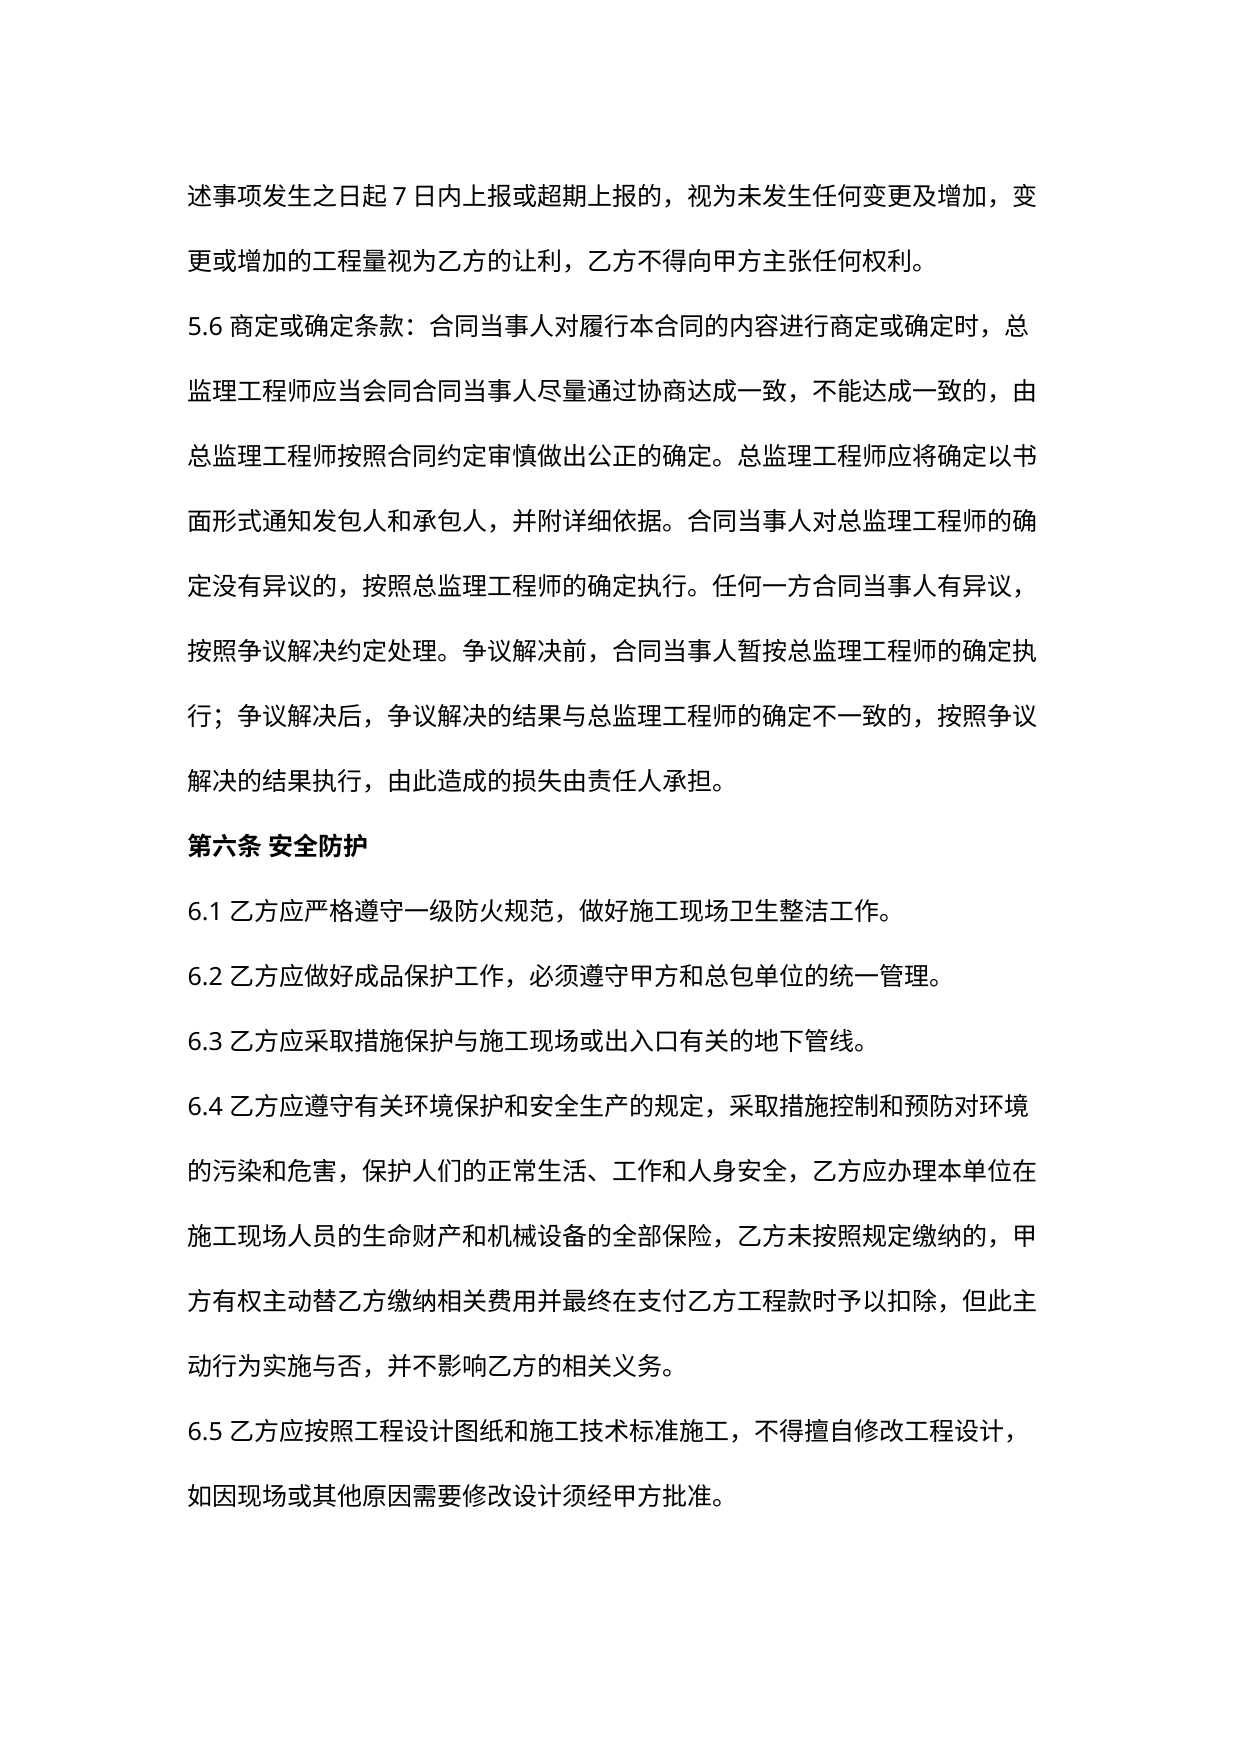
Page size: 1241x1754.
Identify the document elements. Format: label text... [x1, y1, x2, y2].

text 6.1 乙方应严格遵守一级防火规范，做好施工现场卫生整洁工作。 [187, 877, 1053, 942]
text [187, 162, 1053, 292]
text 6.5 乙方应按照工程设计图纸和施工技术标准施工，不得擅自修改工程设计，如因现场或其他原因需要修改设计须经甲方批准。 [187, 1397, 1053, 1527]
text 6.3 乙方应采取措施保护与施工现场或出入口有关的地下管线。 [187, 1007, 1053, 1072]
text 6.2 乙方应做好成品保护工作，必须遵守甲方和总包单位的统一管理。 [187, 942, 1053, 1007]
text 5.6 商定或确定条款：合同当事人对履行本合同的内容进行商定或确定时，总监理工程师应当会同合同当事人尽量通过协商达成一致，不能达成一致的，由总监理工程师按照合同约定审慎做出公正的确定。总监理工程师应将确定以书面形式通知发包人和承包人，并附详细依据。合同当事人对总监理工程师的确定没有异议的，按照总监理工程师的确定执行。任何一方合同当事人有异议，按照争议解决约定处理。争议解决前，合同当事人暂按总监理工程师的确定执行；争议解决后，争议解决的结果与总监理工程师的确定不一致的，按照争议解决的结果执行，由此造成的损失由责任人承担。 [187, 292, 1053, 812]
subtitle 第六条 安全防护 [187, 812, 1053, 877]
text 6.4 乙方应遵守有关环境保护和安全生产的规定，采取措施控制和预防对环境的污染和危害，保护人们的正常生活、工作和人身安全，乙方应办理本单位在施工现场人员的生命财产和机械设备的全部保险，乙方未按照规定缴纳的，甲方有权主动替乙方缴纳相关费用并最终在支付乙方工程款时予以扣除，但此主动行为实施与否，并不影响乙方的相关义务。 [187, 1072, 1053, 1397]
